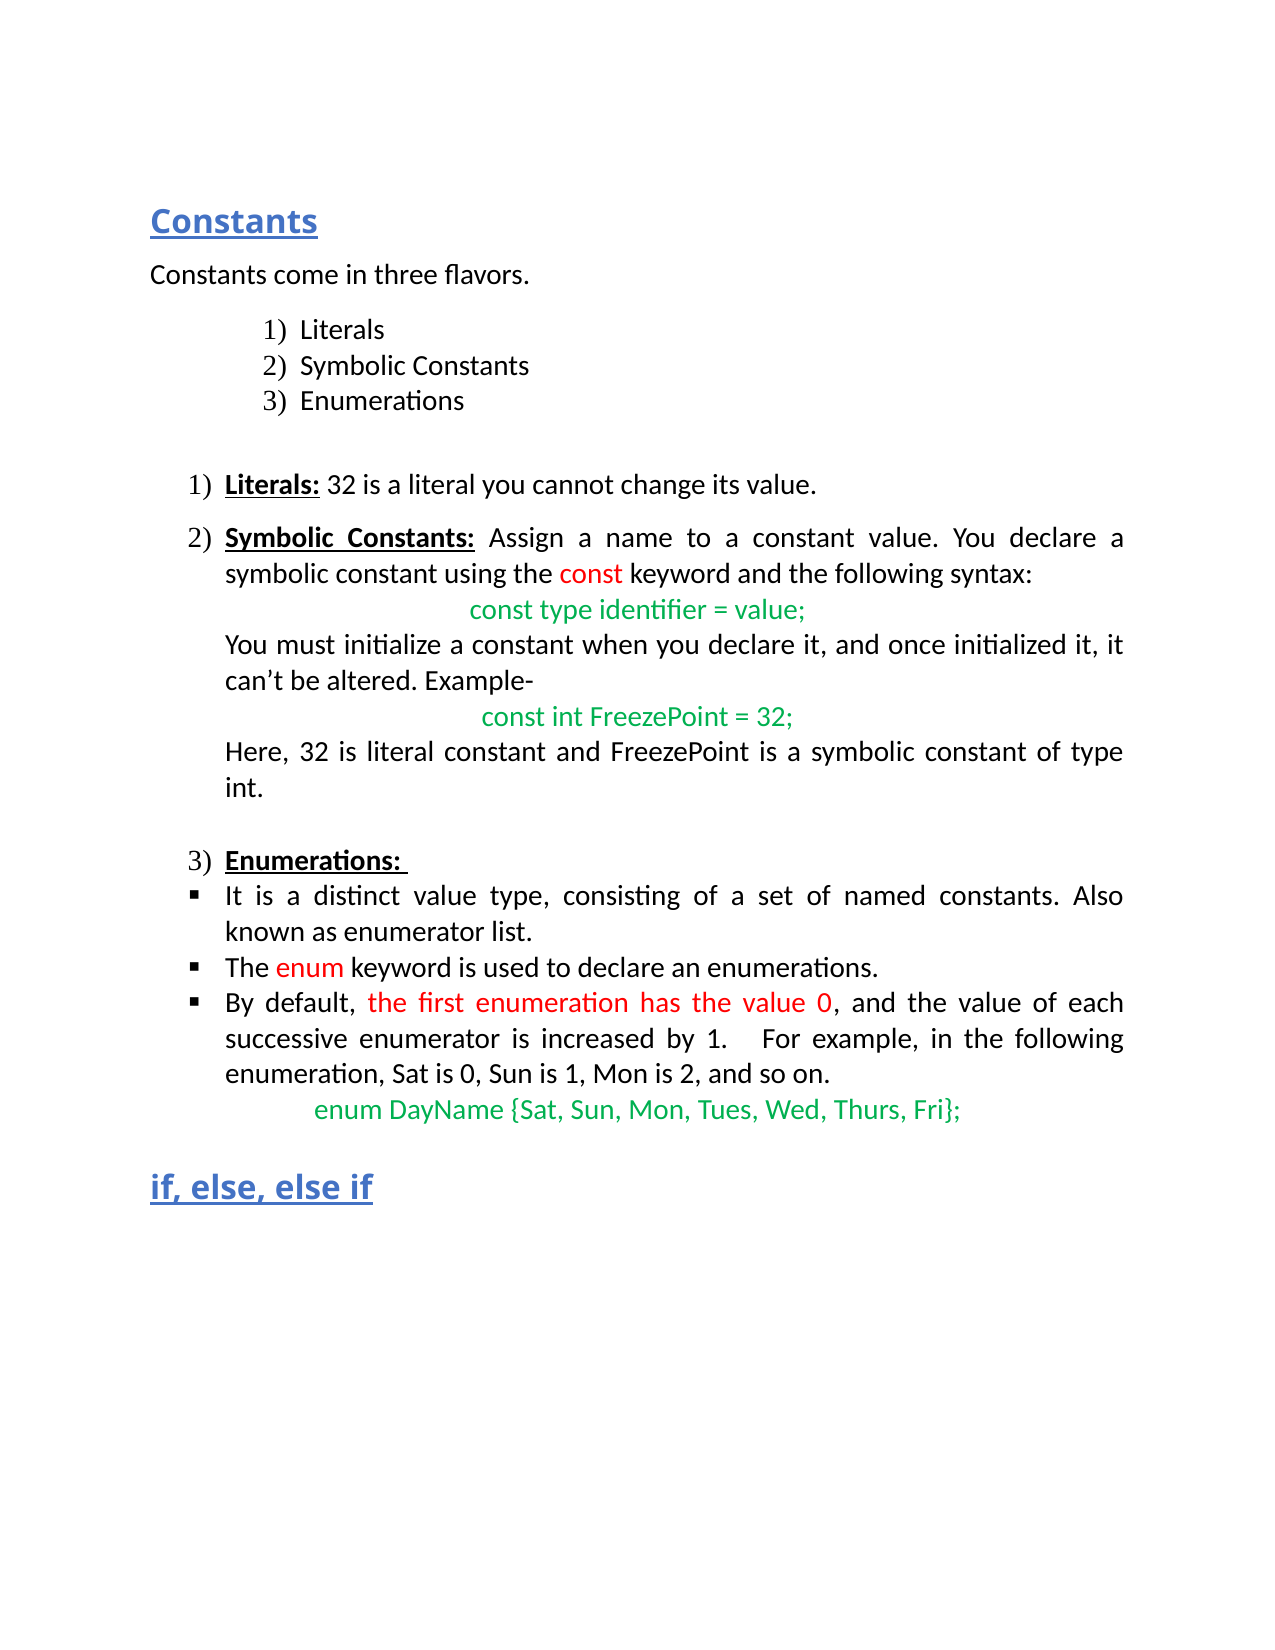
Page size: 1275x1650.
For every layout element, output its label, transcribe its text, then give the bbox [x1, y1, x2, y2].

list The enum keyword is used to declare an enumerations. [187, 949, 1125, 984]
list Literals [262, 311, 1125, 347]
text const int FreezePoint = 32; [150, 698, 1125, 733]
list Symbolic Constants [262, 347, 1125, 382]
list Literals: 32 is a literal you cannot change its value. [187, 466, 1125, 502]
list Enumerations [262, 382, 1125, 418]
text Constants [150, 198, 1125, 243]
list By default, the first enumeration has the value 0, and the value of each successive enumerator is increased by 1. For example, in the following enumeration, Sat is 0, Sun is 1, Mon is 2, and so on. [187, 984, 1125, 1091]
text if, else, else if [150, 1164, 1125, 1209]
list Symbolic Constants: Assign a name to a constant value. You declare a symbolic constant using the const keyword and the following syntax: [187, 519, 1125, 591]
list It is a distinct value type, consisting of a set of named constants. Also known as enumerator list. [187, 877, 1125, 949]
text You must initialize a constant when you declare it, and once initialized it, it can’t be altered. Example- [225, 626, 1125, 698]
text Here, 32 is literal constant and FreezePoint is a symbolic constant of type int. [225, 733, 1125, 804]
text const type identifier = value; [150, 591, 1125, 626]
text Constants come in three flavors. [150, 256, 1125, 292]
list Enumerations: [187, 842, 1125, 877]
text enum DayName {Sat, Sun, Mon, Tues, Wed, Thurs, Fri}; [150, 1091, 1125, 1127]
